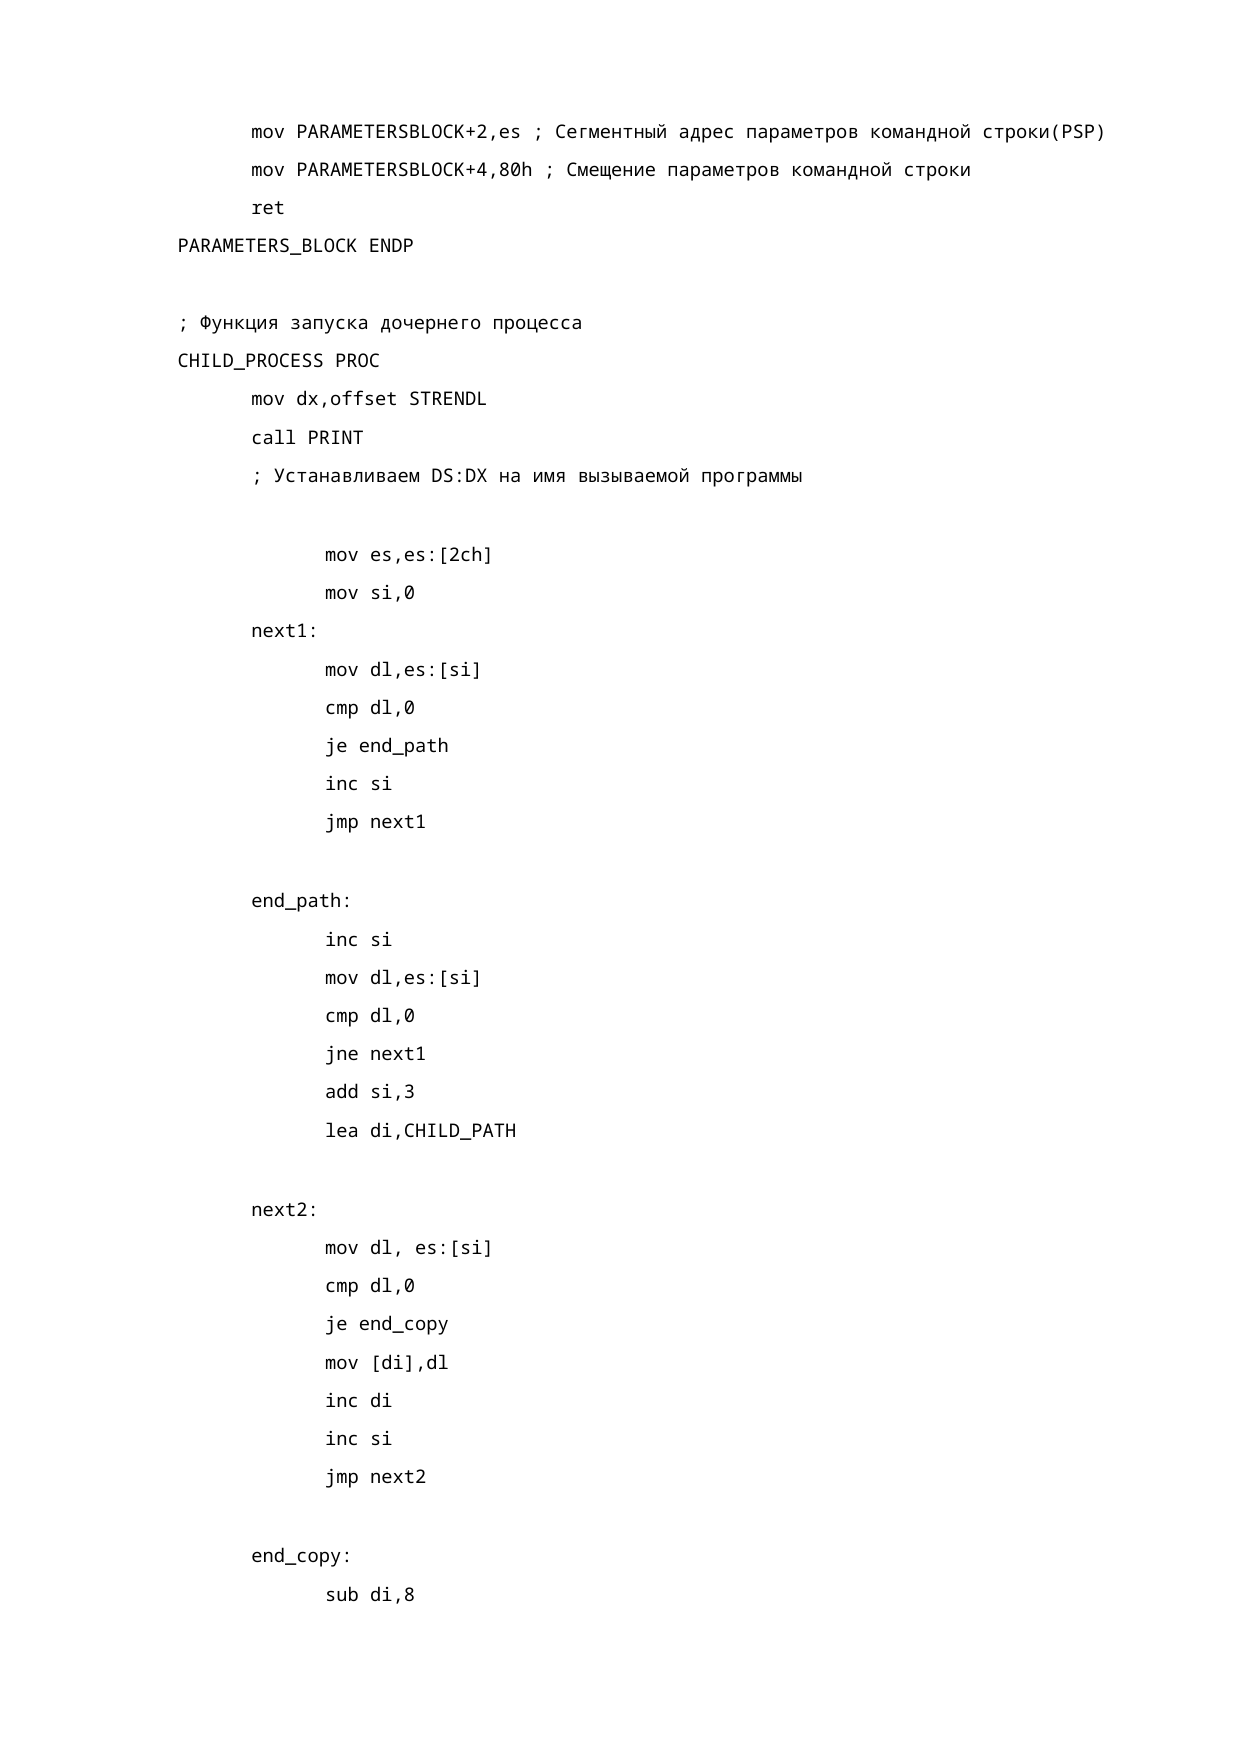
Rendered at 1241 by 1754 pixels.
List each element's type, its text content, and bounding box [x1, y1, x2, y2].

text inc si [177, 771, 1152, 796]
text mov dl,es:[si] [177, 656, 1152, 681]
text inc si [177, 926, 1152, 951]
text end_copy: [177, 1543, 1152, 1568]
text mov dl,es:[si] [177, 964, 1152, 990]
text je end_path [177, 732, 1152, 758]
text PARAMETERS_BLOCK ENDP [177, 233, 1152, 258]
text next1: [177, 618, 1152, 643]
text CHILD_PROCESS PROC [177, 347, 1152, 373]
text end_path: [177, 888, 1152, 913]
text inc di [177, 1387, 1152, 1413]
text ; Функция запуска дочернего процесса [177, 309, 1152, 335]
text next2: [177, 1196, 1152, 1222]
text add si,3 [177, 1079, 1152, 1104]
text mov dx,offset STRENDL [177, 386, 1152, 411]
text jne next1 [177, 1041, 1152, 1066]
text mov [di],dl [177, 1349, 1152, 1374]
text mov es,es:[2ch] [177, 541, 1152, 567]
text cmp dl,0 [177, 1002, 1152, 1028]
text inc si [177, 1425, 1152, 1451]
text lea di,CHILD_PATH [177, 1117, 1152, 1143]
text ret [177, 194, 1152, 220]
text ; Устанавливаем DS:DX на имя вызываемой программы [177, 462, 1152, 488]
text call PRINT [177, 424, 1152, 449]
text sub di,8 [177, 1581, 1152, 1606]
text jmp next2 [177, 1464, 1152, 1489]
text je end_copy [177, 1311, 1152, 1336]
text mov PARAMETERSBLOCK+2,es ; Сегментный адрес параметров командной строки(PSP) [177, 118, 1152, 144]
text mov dl, es:[si] [177, 1234, 1152, 1260]
text cmp dl,0 [177, 694, 1152, 719]
text mov PARAMETERSBLOCK+4,80h ; Смещение параметров командной строки [177, 156, 1152, 182]
text jmp next1 [177, 809, 1152, 834]
text cmp dl,0 [177, 1272, 1152, 1298]
text mov si,0 [177, 579, 1152, 605]
